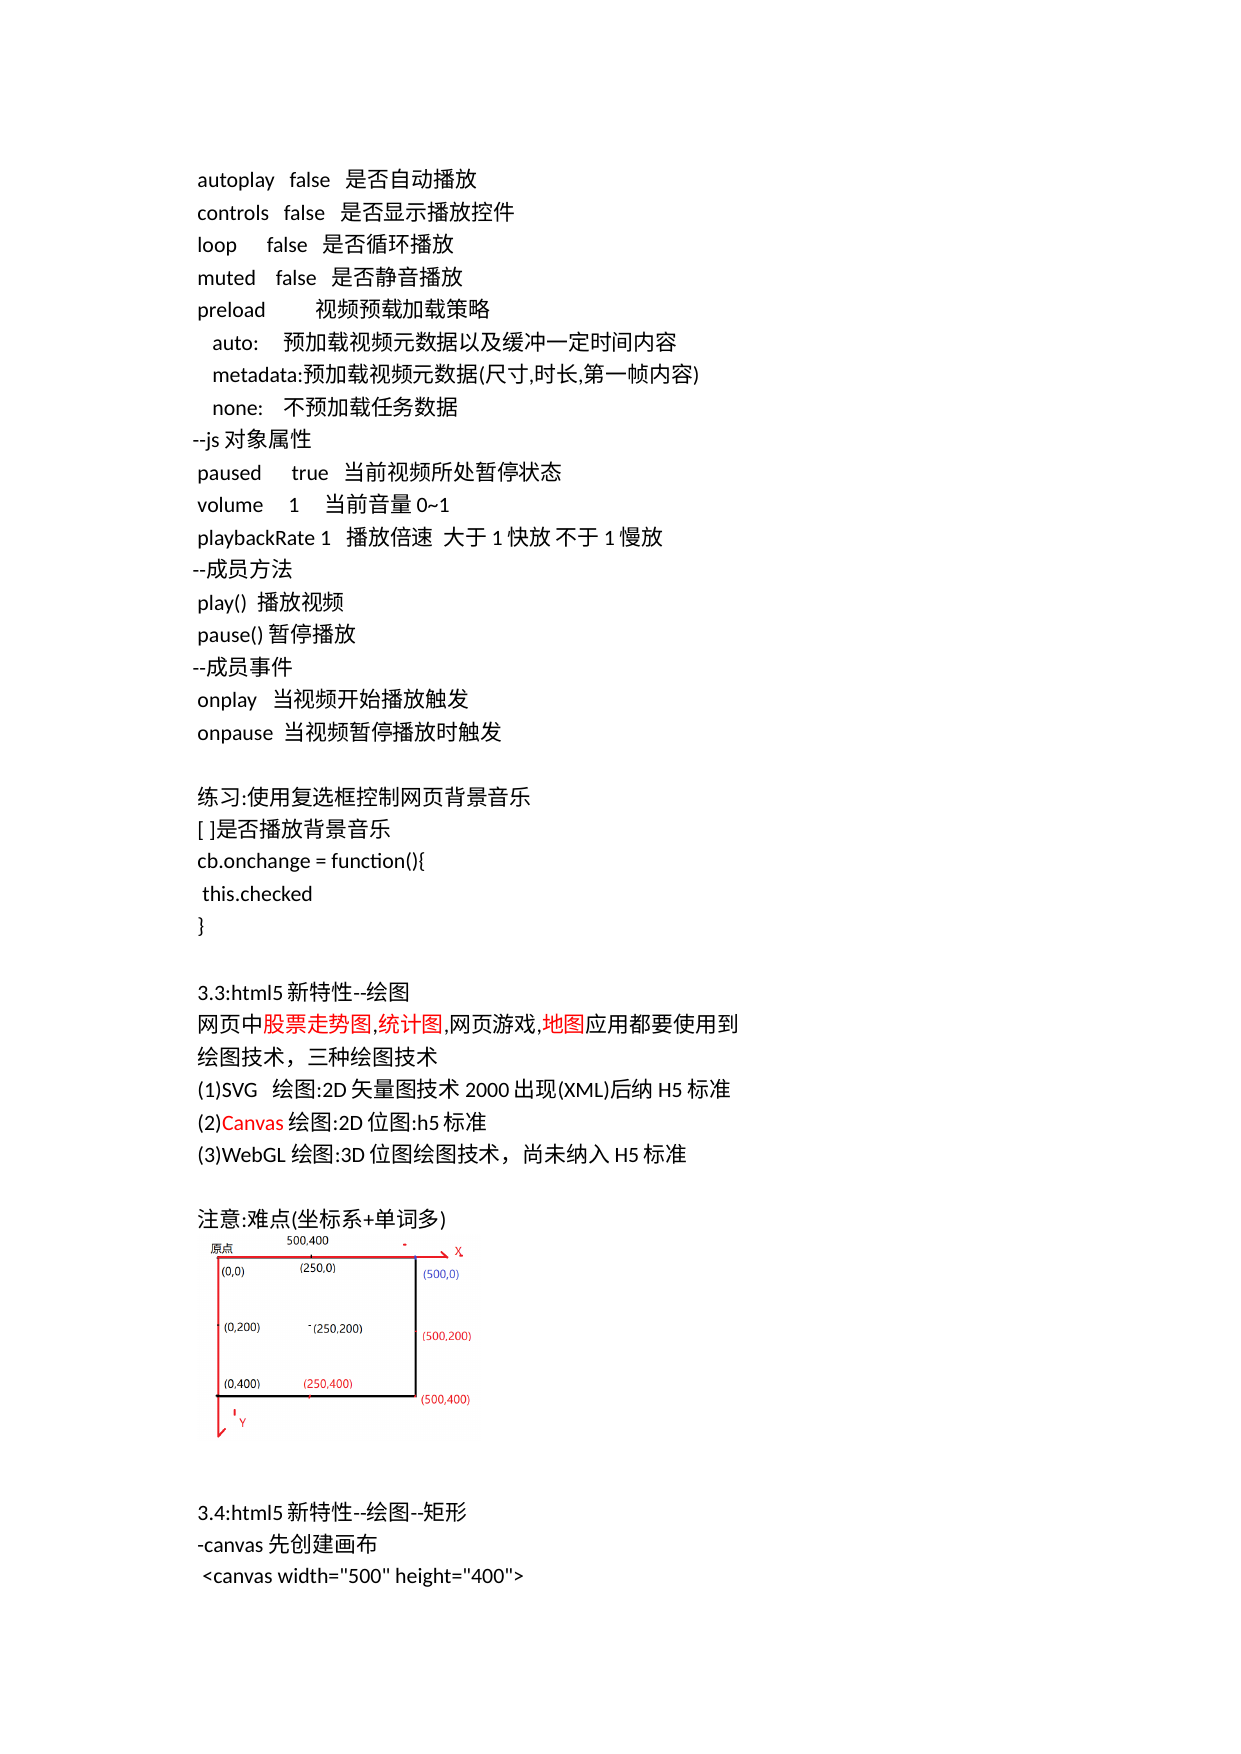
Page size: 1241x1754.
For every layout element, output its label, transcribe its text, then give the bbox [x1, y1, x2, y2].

text (2)Canvas 绘图:2D位图:h5标准 [187, 1104, 1053, 1137]
text none: 不预加载任务数据 [187, 389, 1053, 422]
text 注意:难点(坐标系+单词多) [187, 1202, 1053, 1234]
text controls false 是否显示播放控件 [187, 194, 1053, 227]
text --js对象属性 [187, 422, 1053, 454]
text (3)WebGL 绘图:3D位图绘图技术，尚未纳入H5标准 [187, 1137, 1053, 1169]
text volume 1 当前音量 0~1 [187, 487, 1053, 519]
text 练习:使用复选框控制网页背景音乐 [187, 779, 1053, 812]
text loop false 是否循环播放 [187, 227, 1053, 259]
text } [187, 909, 1053, 942]
text pause() 暂停播放 [187, 617, 1053, 649]
text 3.4:html5新特性--绘图--矩形 [187, 1494, 1053, 1527]
text this.checked [187, 877, 1053, 909]
text <canvas width="500" height="400"> [187, 1559, 1053, 1592]
text play() 播放视频 [187, 584, 1053, 617]
text cb.onchange = function(){ [187, 844, 1053, 877]
text 3.3:html5新特性--绘图 [187, 974, 1053, 1007]
text --成员方法 [187, 552, 1053, 584]
text 绘图技术，三种绘图技术 [187, 1039, 1053, 1072]
text --成员事件 [187, 649, 1053, 682]
text auto: 预加载视频元数据以及缓冲一定时间内容 [187, 324, 1053, 357]
text preload 视频预载加载策略 [187, 292, 1053, 324]
text metadata:预加载视频元数据(尺寸,时长,第一帧内容) [187, 357, 1053, 389]
text paused true 当前视频所处暂停状态 [187, 454, 1053, 487]
text -canvas 先创建画布 [187, 1527, 1053, 1559]
text [ ]是否播放背景音乐 [187, 812, 1053, 844]
text autoplay false 是否自动播放 [187, 162, 1053, 194]
text playbackRate 1 播放倍速 大于1快放 不于1慢放 [187, 519, 1053, 552]
text onpause 当视频暂停播放时触发 [187, 714, 1053, 747]
text onplay 当视频开始播放触发 [187, 682, 1053, 714]
text (1)SVG 绘图:2D矢量图技术2000出现(XML)后纳H5标准 [187, 1072, 1053, 1104]
picture [197, 1234, 482, 1441]
text muted false 是否静音播放 [187, 259, 1053, 292]
text 网页中股票走势图,统计图,网页游戏,地图应用都要使用到 [187, 1007, 1053, 1039]
